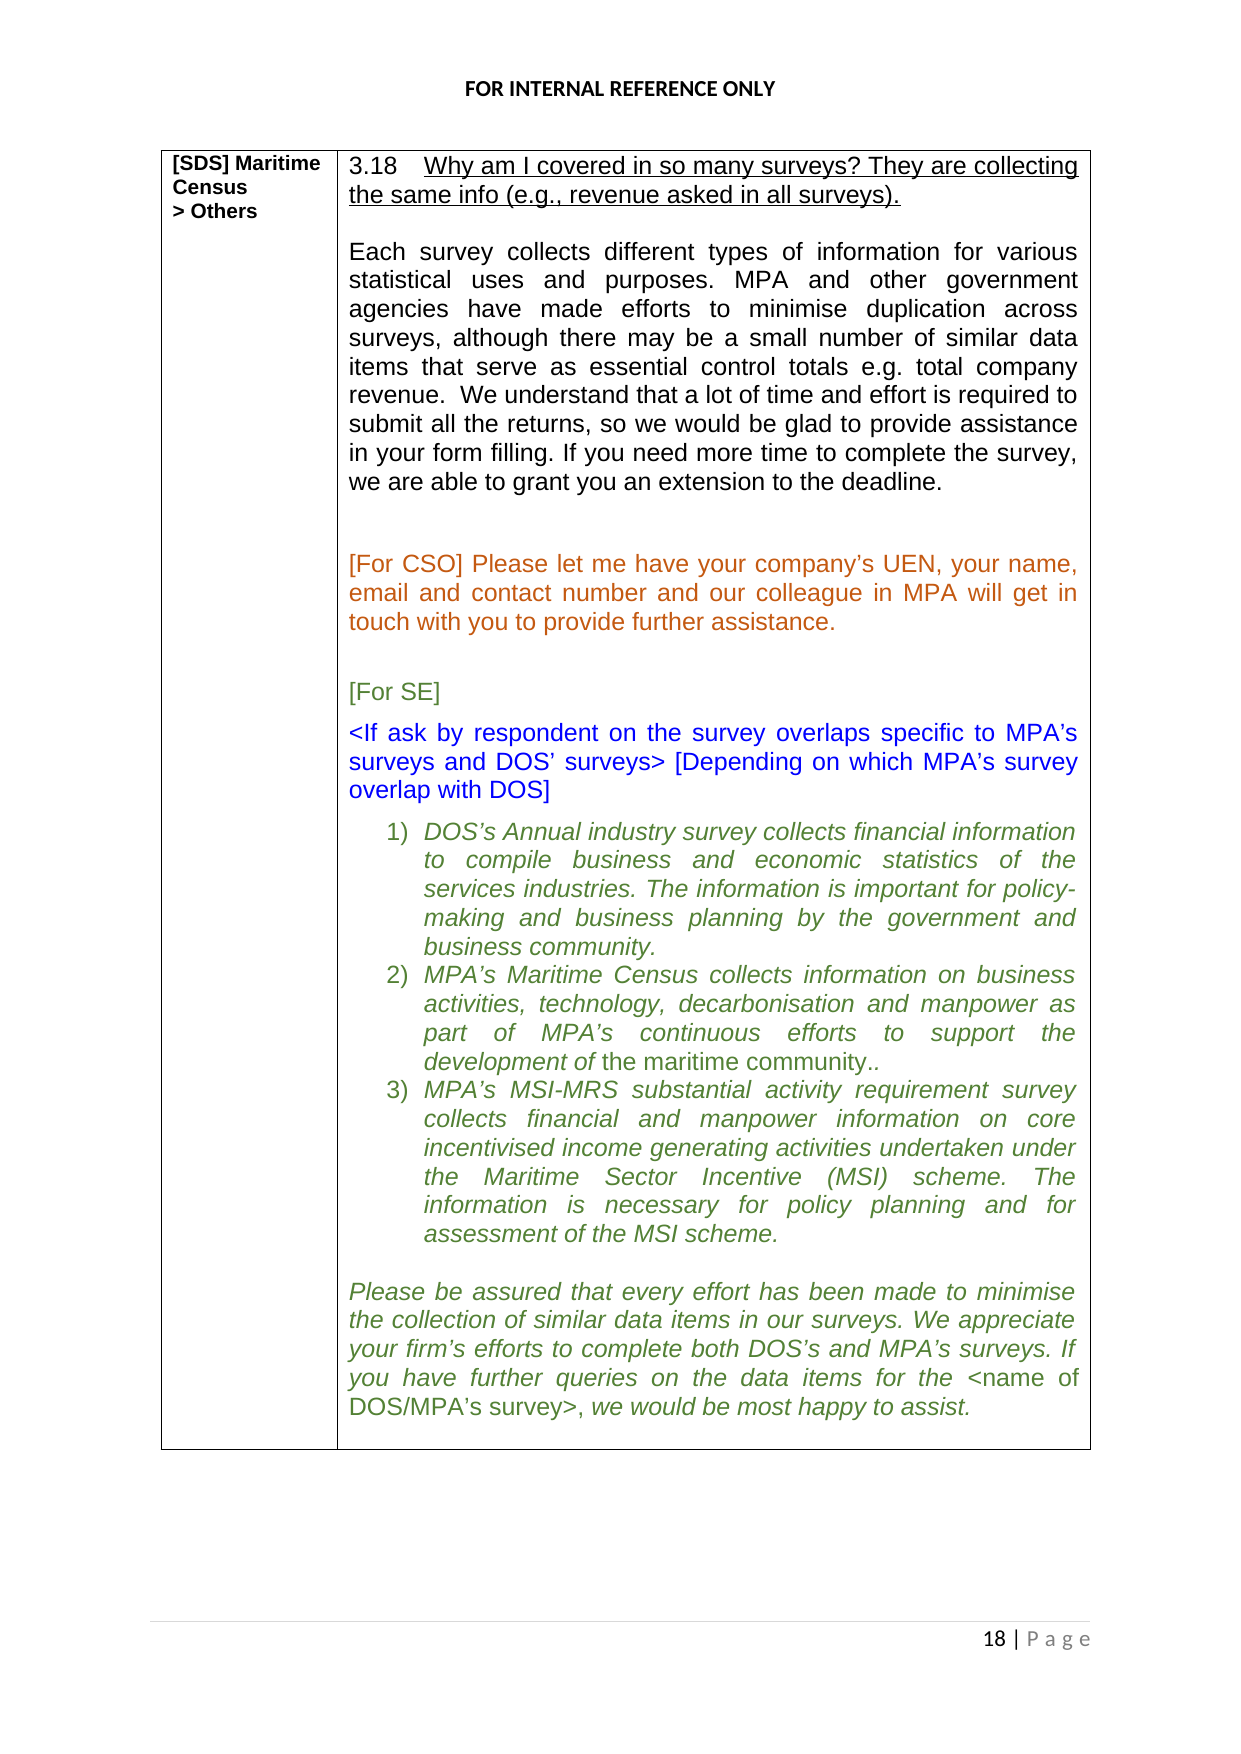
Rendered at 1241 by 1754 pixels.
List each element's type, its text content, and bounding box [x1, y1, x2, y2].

table_cell Why am I covered in so many surveys? They are collecting the same info (e.g., revenue asked in all surveys). Each survey collects different types of information for various statistical uses and purposes. MPA and other government agencies have made efforts to minimise duplication across surveys, although there may be a small number of similar data items that serve as essential control totals e.g. total company revenue. We understand that a lot of time and effort is required to submit all the returns, so we would be glad to provide assistance in your form filling. If you need more time to complete the survey, we are able to grant you an extension to the deadline. [For CSO] Please let me have your company’s UEN, your name, email and contact number and our colleague in MPA will get in touch with you to provide further assistance. [For SE] <If ask by respondent on the survey overlaps specific to MPA’s surveys and DOS’ surveys> [Depending on which MPA’s survey overlap with DOS] DOS’s Annual industry survey collects financial information to compile business and economic statistics of the services industries. The information is important for policy-making and business planning by the government and business community. MPA’s Maritime Census collects information on business activities, technology, decarbonisation and manpower as part of MPA’s continuous efforts to support the development of the maritime community.. MPA’s MSI-MRS substantial activity requirement survey collects financial and manpower information on core incentivised income generating activities undertaken under the Maritime Sector Incentive (MSI) scheme. The information is necessary for policy planning and for assessment of the MSI scheme. Please be assured that every effort has been made to minimise the collection of similar data items in our surveys. We appreciate your firm’s efforts to complete both DOS’s and MPA’s surveys. If you have further queries on the data items for the <name of DOS/MPA’s survey>, we would be most happy to assist. [338, 151, 1090, 1449]
table_cell [SDS] Maritime Census > Others [162, 151, 337, 1449]
